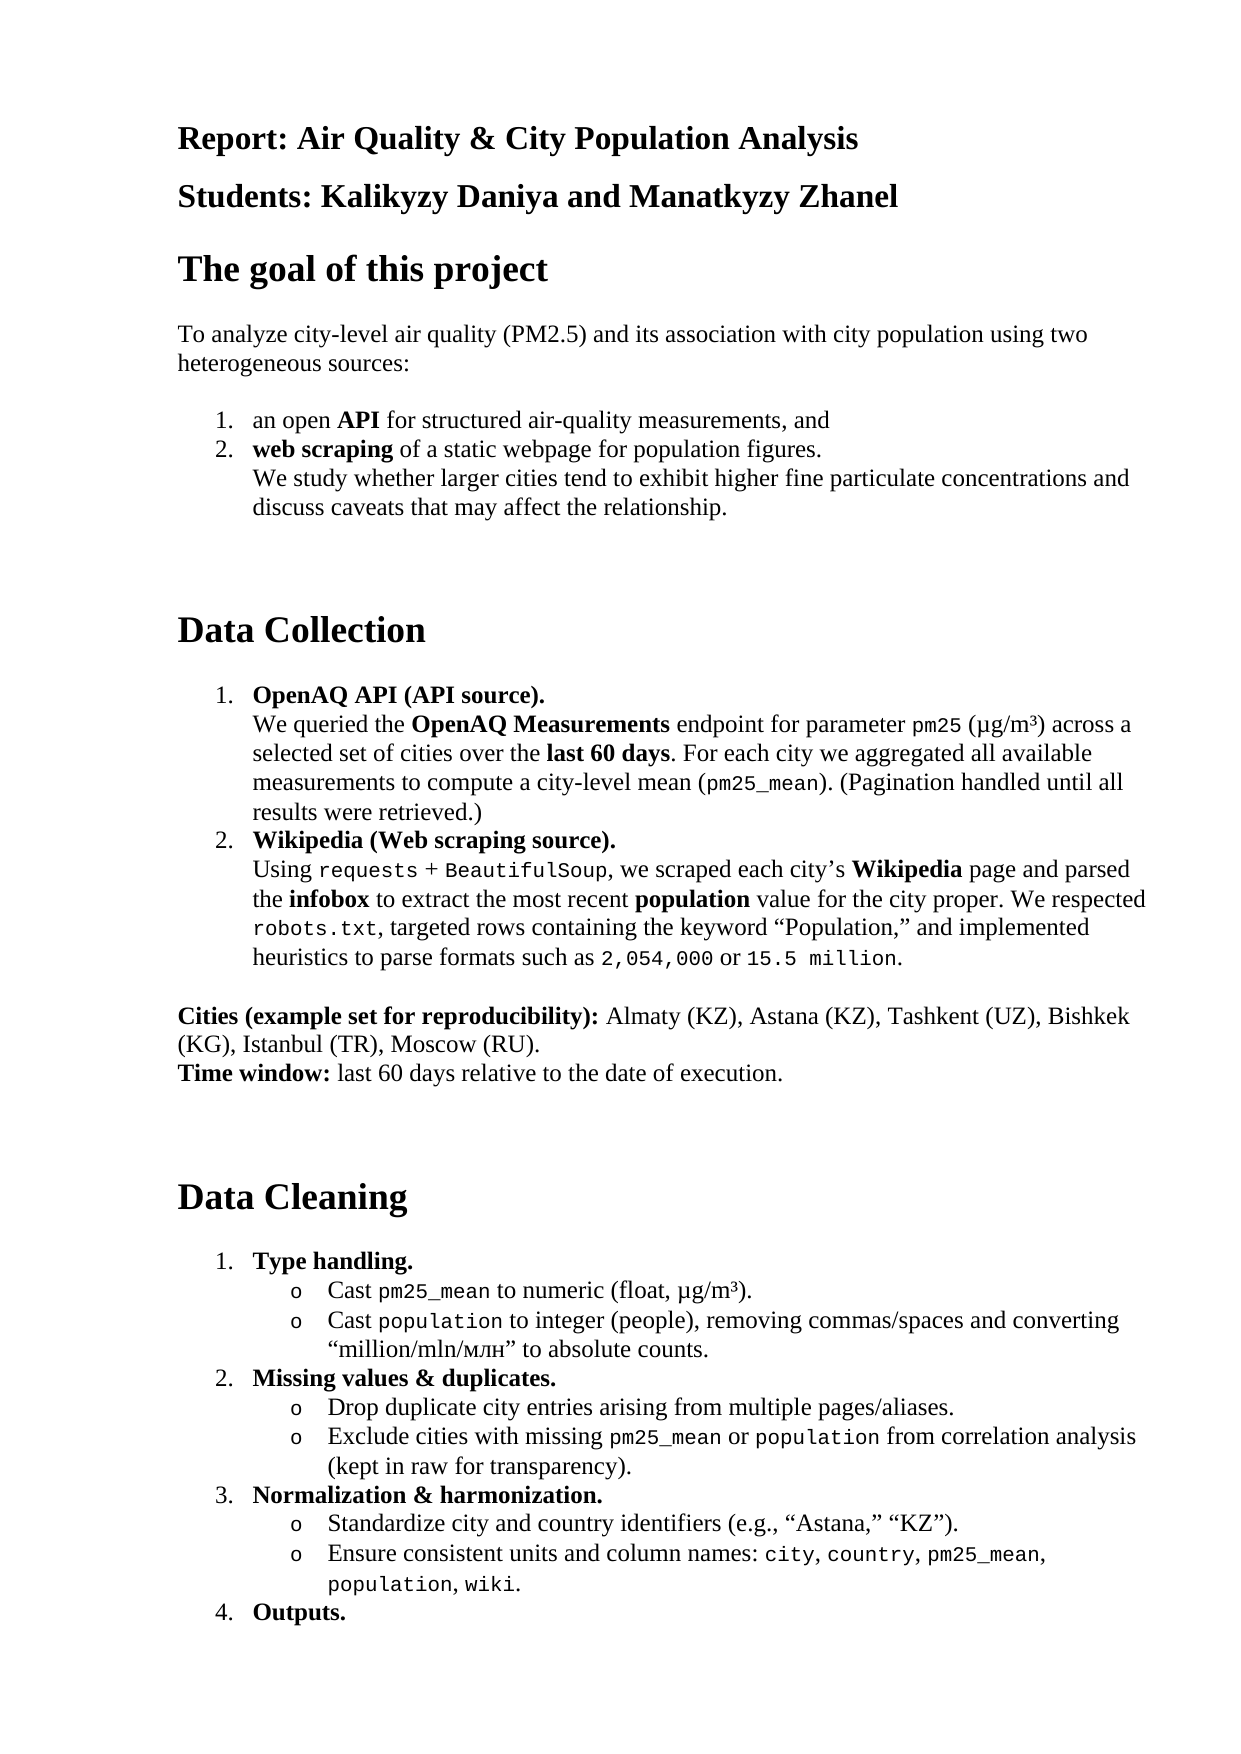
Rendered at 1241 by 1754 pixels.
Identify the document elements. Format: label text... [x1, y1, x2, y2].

text Report: Air Quality & City Population Analysis [177, 118, 1152, 156]
text Data Collection [177, 608, 1152, 651]
list Missing values & duplicates. [215, 1363, 1152, 1392]
list Drop duplicate city entries arising from multiple pages/aliases. [290, 1392, 1152, 1421]
list Outputs. [215, 1597, 1152, 1626]
text Cities (example set for reproducibility): Almaty (KZ), Astana (KZ), Tashkent (UZ), Bishkek (KG), Istanbul (TR), Moscow (RU). Time window: last 60 days relative to the date of execution. [177, 1001, 1152, 1087]
text Students: Kalikyzy Daniya and Manatkyzy Zhanel [177, 176, 1152, 214]
list Exclude cities with missing pm25_mean or population from correlation analysis (kept in raw for transparency). [290, 1421, 1152, 1480]
list Ensure consistent units and column names: city, country, pm25_mean, population, wiki. [290, 1538, 1152, 1597]
list an open API for structured air-quality measurements, and [215, 406, 1152, 434]
list OpenAQ API (API source). We queried the OpenAQ Measurements endpoint for parameter pm25 (µg/m³) across a selected set of cities over the last 60 days. For each city we aggregated all available measurements to compute a city-level mean (pm25_mean). (Pagination handled until all results were retrieved.) [215, 680, 1152, 825]
text Data Cleaning [177, 1174, 1152, 1217]
list Cast pm25_mean to numeric (float, µg/m³). [290, 1275, 1152, 1305]
list Standardize city and country identifiers (e.g., “Astana,” “KZ”). [290, 1508, 1152, 1538]
list Wikipedia (Web scraping source). Using requests + BeautifulSoup, we scraped each city’s Wikipedia page and parsed the infobox to extract the most recent population value for the city proper. We respected robots.txt, targeted rows containing the keyword “Population,” and implemented heuristics to parse formats such as 2,054,000 or 15.5 million. [215, 825, 1152, 972]
list Normalization & harmonization. [215, 1480, 1152, 1508]
list web scraping of a static webpage for population figures. We study whether larger cities tend to exhibit higher fine particulate concentrations and discuss caveats that may affect the relationship. [215, 434, 1152, 521]
list Type handling. [215, 1246, 1152, 1275]
text The goal of this project [177, 247, 1152, 290]
list Cast population to integer (people), removing commas/spaces and converting “million/mln/млн” to absolute counts. [290, 1305, 1152, 1363]
text To analyze city-level air quality (PM2.5) and its association with city population using two heterogeneous sources: [177, 319, 1152, 376]
